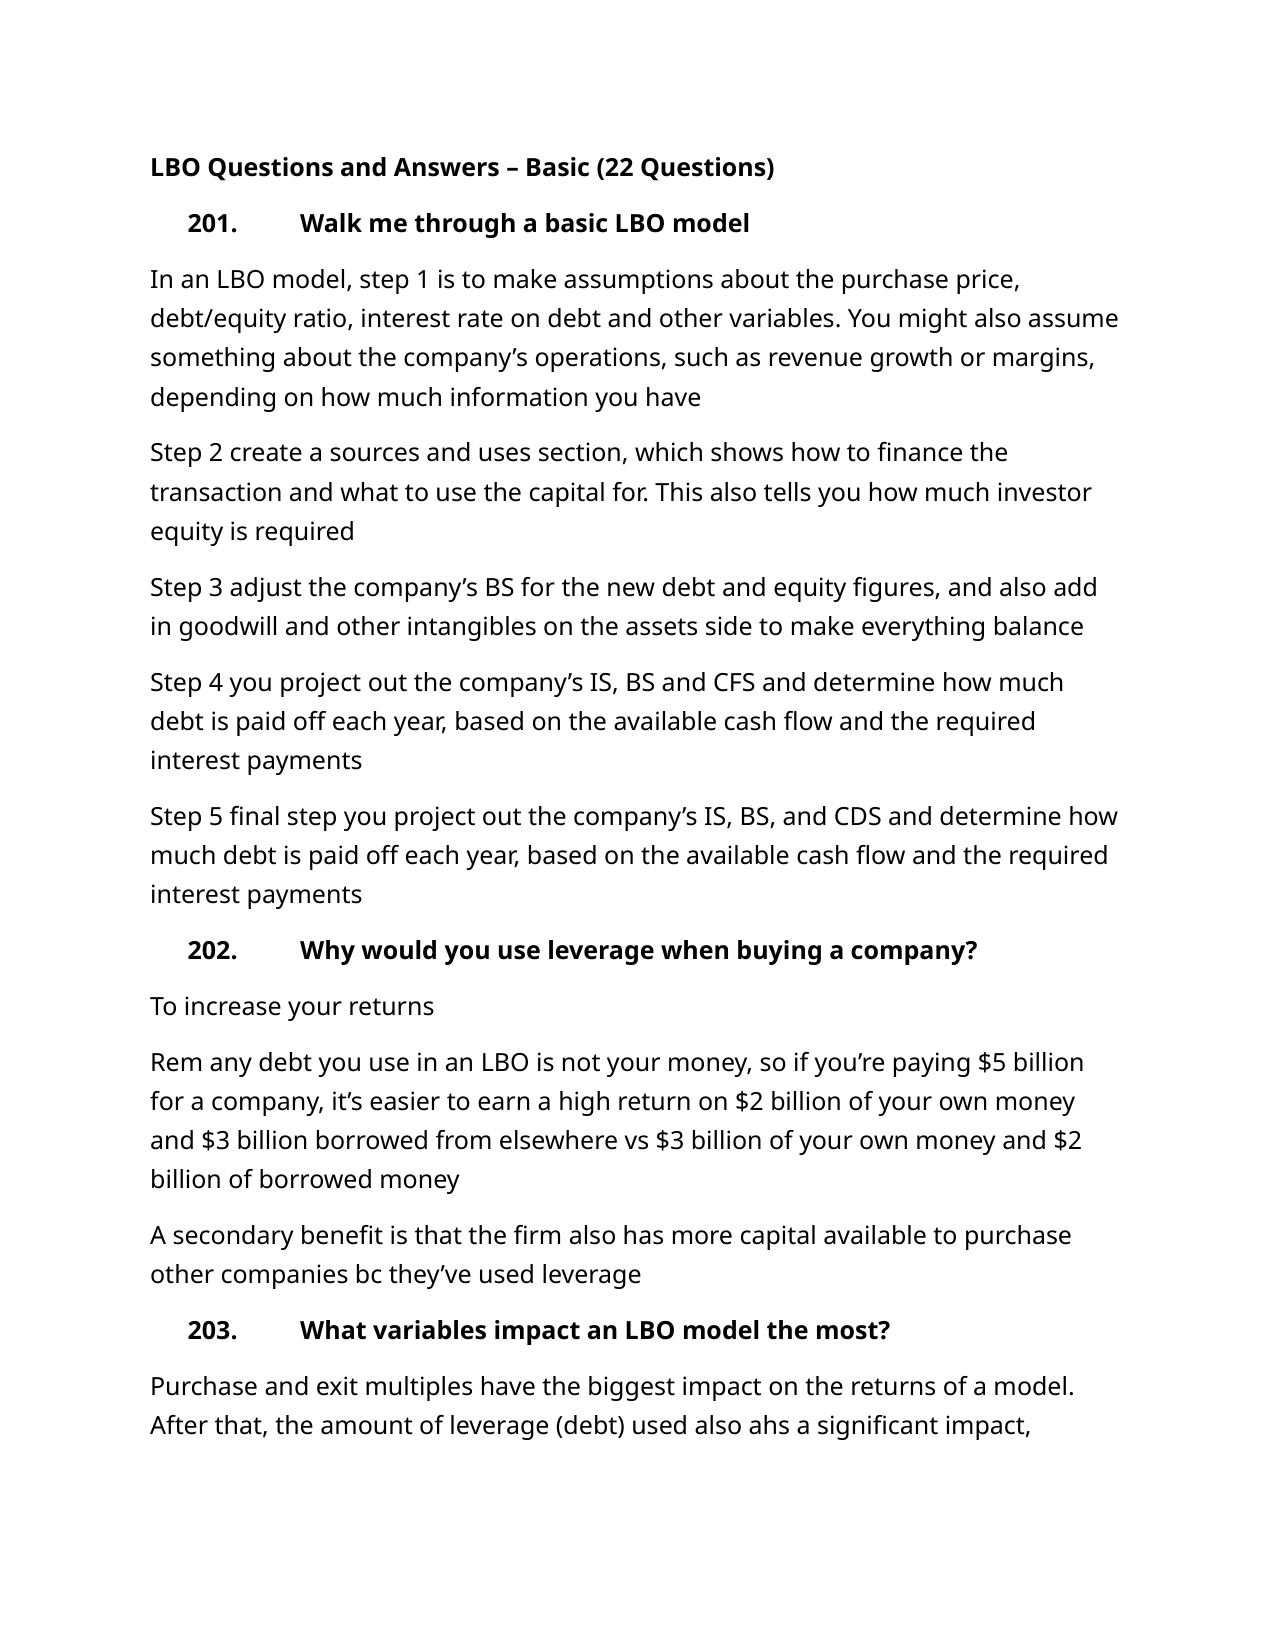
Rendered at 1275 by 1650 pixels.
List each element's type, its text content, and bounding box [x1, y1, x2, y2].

text Step 3 adjust the company’s BS for the new debt and equity figures, and also add in goodwill and other intangibles on the assets side to make everything balance [150, 569, 1125, 642]
text LBO Questions and Answers – Basic (22 Questions) [150, 150, 1125, 184]
text Step 5 final step you project out the company’s IS, BS, and CDS and determine how much debt is paid off each year, based on the available cash flow and the required interest payments [150, 798, 1125, 911]
text Rem any debt you use in an LBO is not your money, so if you’re paying $5 billion for a company, it’s easier to earn a high return on $2 billion of your own money and $3 billion borrowed from elsewhere vs $3 billion of your own money and $2 billion of borrowed money [150, 1044, 1125, 1196]
text To increase your returns [150, 988, 1125, 1022]
text In an LBO model, step 1 is to make assumptions about the purchase price, debt/equity ratio, interest rate on debt and other variables. You might also assume something about the company’s operations, such as revenue growth or margins, depending on how much information you have [150, 262, 1125, 413]
text A secondary benefit is that the firm also has more capital available to purchase other companies bc they’ve used leverage [150, 1217, 1125, 1291]
text Step 4 you project out the company’s IS, BS and CFS and determine how much debt is paid off each year, based on the available cash flow and the required interest payments [150, 664, 1125, 777]
text Step 2 create a sources and uses section, which shows how to finance the transaction and what to use the capital for. This also tells you how much investor equity is required [150, 435, 1125, 547]
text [150, 1368, 1125, 1442]
list Why would you use leverage when buying a company? [187, 932, 1125, 967]
list What variables impact an LBO model the most? [187, 1312, 1125, 1347]
list Walk me through a basic LBO model [187, 206, 1125, 240]
